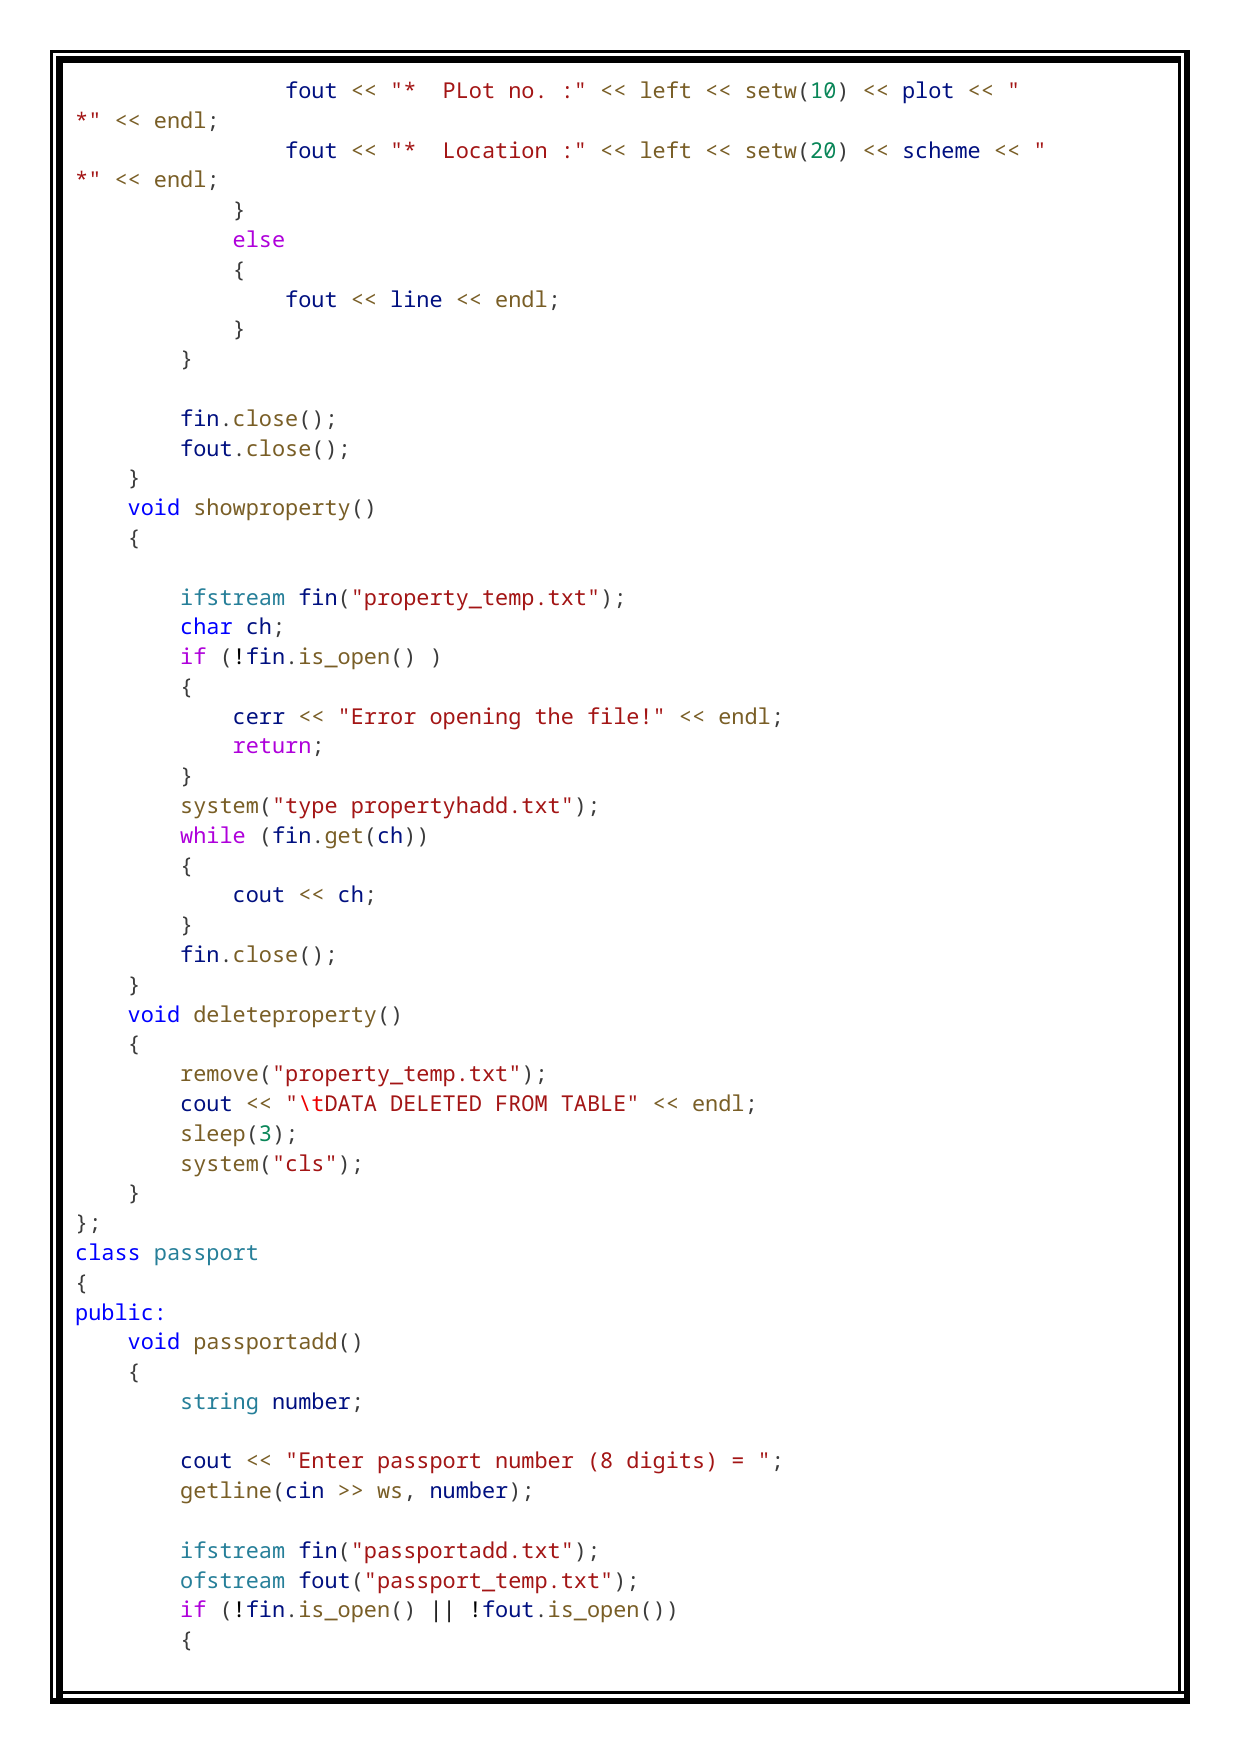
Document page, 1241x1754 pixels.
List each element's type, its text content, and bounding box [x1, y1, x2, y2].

text while (fin.get(ch)) [75, 820, 1165, 849]
text } [75, 969, 1165, 998]
text getline(cin >> ws, number); [75, 1475, 1165, 1505]
text fout << line << endl; [75, 283, 1165, 313]
text } [75, 1177, 1165, 1207]
text cout << ch; [75, 879, 1165, 909]
text { [75, 671, 1165, 701]
text remove("property_temp.txt"); [75, 1058, 1165, 1088]
text system("type propertyhadd.txt"); [75, 790, 1165, 820]
text ofstream fout("passport_temp.txt"); [75, 1564, 1165, 1594]
text { [75, 522, 1165, 552]
text void deleteproperty() [75, 998, 1165, 1028]
text fout.close(); [75, 432, 1165, 462]
text cerr << "Error opening the file!" << endl; [75, 701, 1165, 730]
text public: [75, 1296, 1165, 1326]
text } [75, 343, 1165, 373]
text } [75, 194, 1165, 224]
text fout << "* Location :" << left << setw(20) << scheme << " *" << endl; [75, 134, 1165, 194]
text { [75, 254, 1165, 283]
text { [75, 1267, 1165, 1296]
text class passport [75, 1237, 1165, 1267]
text else [75, 224, 1165, 254]
text { [75, 849, 1165, 879]
text void showproperty() [75, 492, 1165, 522]
text void passportadd() [75, 1326, 1165, 1356]
text } [75, 462, 1165, 492]
text fout << "* PLot no. :" << left << setw(10) << plot << " *" << endl; [75, 75, 1165, 134]
text char ch; [75, 611, 1165, 641]
text }; [75, 1207, 1165, 1237]
text ifstream fin("passportadd.txt"); [75, 1535, 1165, 1564]
text } [75, 760, 1165, 790]
text ifstream fin("property_temp.txt"); [75, 581, 1165, 611]
text return; [75, 730, 1165, 760]
text if (!fin.is_open() || !fout.is_open()) [75, 1594, 1165, 1624]
text cout << "\tDATA DELETED FROM TABLE" << endl; [75, 1088, 1165, 1118]
text cout << "Enter passport number (8 digits) = "; [75, 1445, 1165, 1475]
text string number; [75, 1386, 1165, 1416]
text system("cls"); [75, 1147, 1165, 1177]
text } [75, 313, 1165, 343]
text fin.close(); [75, 939, 1165, 969]
text sleep(3); [75, 1118, 1165, 1147]
text if (!fin.is_open() ) [75, 641, 1165, 671]
text { [75, 1028, 1165, 1058]
text { [75, 1356, 1165, 1386]
text } [75, 909, 1165, 939]
text fin.close(); [75, 403, 1165, 432]
text { [75, 1624, 1165, 1654]
